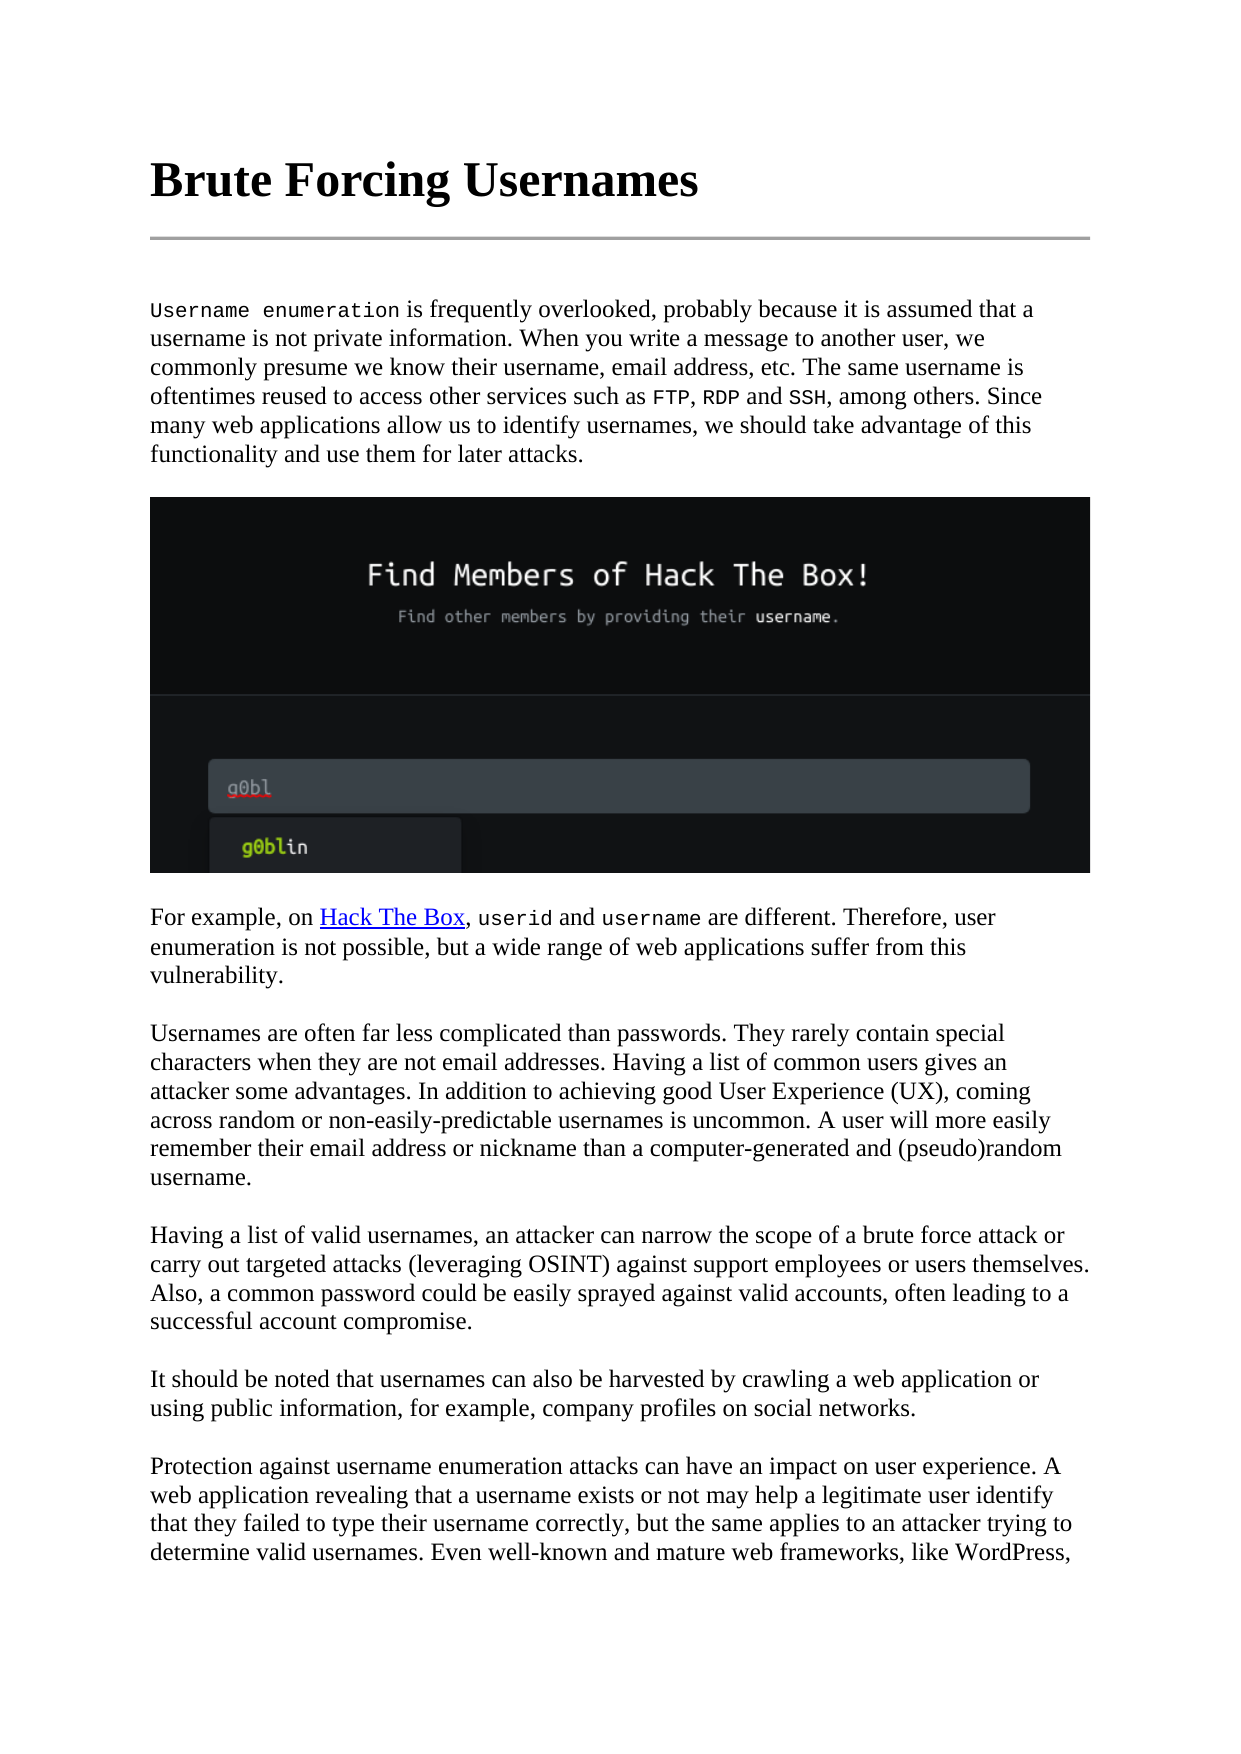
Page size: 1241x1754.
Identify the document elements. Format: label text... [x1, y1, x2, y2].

text For example, on Hack The Box, userid and username are different. Therefore, user enumeration is not possible, but a wide range of web applications suffer from this vulnerability. [150, 902, 1090, 989]
text Usernames are often far less complicated than passwords. They rarely contain special characters when they are not email addresses. Having a list of common users gives an attacker some advantages. In addition to achieving good User Experience (UX), coming across random or non-easily-predictable usernames is uncommon. A user will more easily remember their email address or nickname than a computer-generated and (pseudo)random username. [150, 1018, 1090, 1191]
picture [150, 497, 1091, 873]
text Username enumeration is frequently overlooked, probably because it is assumed that a username is not private information. When you write a message to another user, we commonly presume we know their username, email address, etc. The same username is oftentimes reused to access other services such as FTP, RDP and SSH, among others. Since many web applications allow us to identify usernames, we should take advantage of this functionality and use them for later attacks. [150, 294, 1090, 468]
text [150, 1451, 1090, 1566]
text It should be noted that usernames can also be harvested by crawling a web application or using public information, for example, company profiles on social networks. [150, 1364, 1090, 1422]
text Brute Forcing Usernames [150, 150, 1090, 207]
text Having a list of valid usernames, an attacker can narrow the scope of a brute force attack or carry out targeted attacks (leveraging OSINT) against support employees or users themselves. Also, a common password could be easily sprayed against valid accounts, often leading to a successful account compromise. [150, 1220, 1090, 1335]
